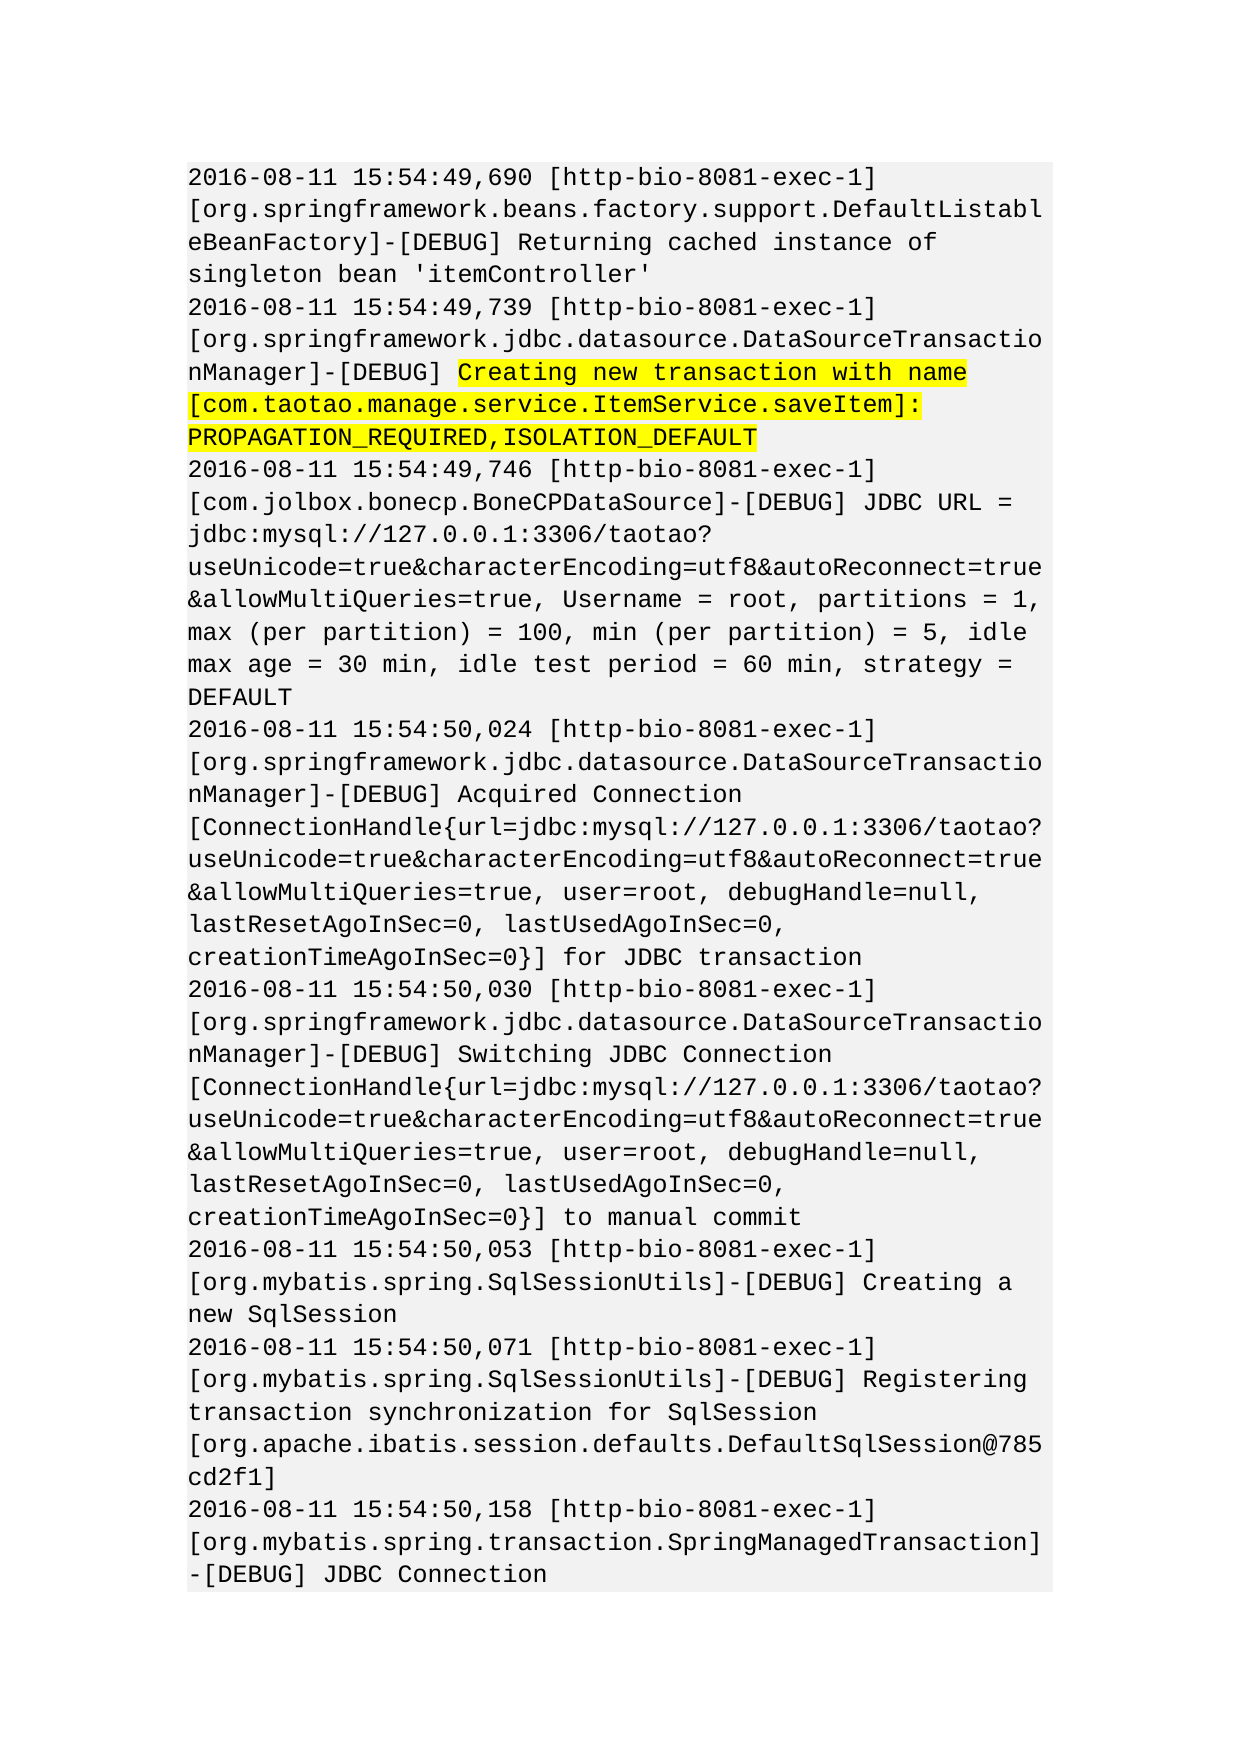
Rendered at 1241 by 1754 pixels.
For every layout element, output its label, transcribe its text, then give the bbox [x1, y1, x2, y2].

text 2016-08-11 15:54:49,746 [http-bio-8081-exec-1] [com.jolbox.bonecp.BoneCPDataSource]-[DEBUG] JDBC URL = jdbc:mysql://127.0.0.1:3306/taotao?useUnicode=true&characterEncoding=utf8&autoReconnect=true&allowMultiQueries=true, Username = root, partitions = 1, max (per partition) = 100, min (per partition) = 5, idle max age = 30 min, idle test period = 60 min, strategy = DEFAULT [187, 454, 1053, 714]
text 2016-08-11 15:54:50,024 [http-bio-8081-exec-1] [org.springframework.jdbc.datasource.DataSourceTransactionManager]-[DEBUG] Acquired Connection [ConnectionHandle{url=jdbc:mysql://127.0.0.1:3306/taotao?useUnicode=true&characterEncoding=utf8&autoReconnect=true&allowMultiQueries=true, user=root, debugHandle=null, lastResetAgoInSec=0, lastUsedAgoInSec=0, creationTimeAgoInSec=0}] for JDBC transaction [187, 714, 1053, 974]
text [187, 1494, 1053, 1592]
text 2016-08-11 15:54:49,690 [http-bio-8081-exec-1] [org.springframework.beans.factory.support.DefaultListableBeanFactory]-[DEBUG] Returning cached instance of singleton bean 'itemController' [187, 162, 1053, 292]
text 2016-08-11 15:54:50,053 [http-bio-8081-exec-1] [org.mybatis.spring.SqlSessionUtils]-[DEBUG] Creating a new SqlSession [187, 1234, 1053, 1332]
text 2016-08-11 15:54:49,739 [http-bio-8081-exec-1] [org.springframework.jdbc.datasource.DataSourceTransactionManager]-[DEBUG] Creating new transaction with name [com.taotao.manage.service.ItemService.saveItem]: PROPAGATION_REQUIRED,ISOLATION_DEFAULT [187, 292, 1053, 454]
text 2016-08-11 15:54:50,071 [http-bio-8081-exec-1] [org.mybatis.spring.SqlSessionUtils]-[DEBUG] Registering transaction synchronization for SqlSession [org.apache.ibatis.session.defaults.DefaultSqlSession@785cd2f1] [187, 1332, 1053, 1494]
text 2016-08-11 15:54:50,030 [http-bio-8081-exec-1] [org.springframework.jdbc.datasource.DataSourceTransactionManager]-[DEBUG] Switching JDBC Connection [ConnectionHandle{url=jdbc:mysql://127.0.0.1:3306/taotao?useUnicode=true&characterEncoding=utf8&autoReconnect=true&allowMultiQueries=true, user=root, debugHandle=null, lastResetAgoInSec=0, lastUsedAgoInSec=0, creationTimeAgoInSec=0}] to manual commit [187, 974, 1053, 1234]
